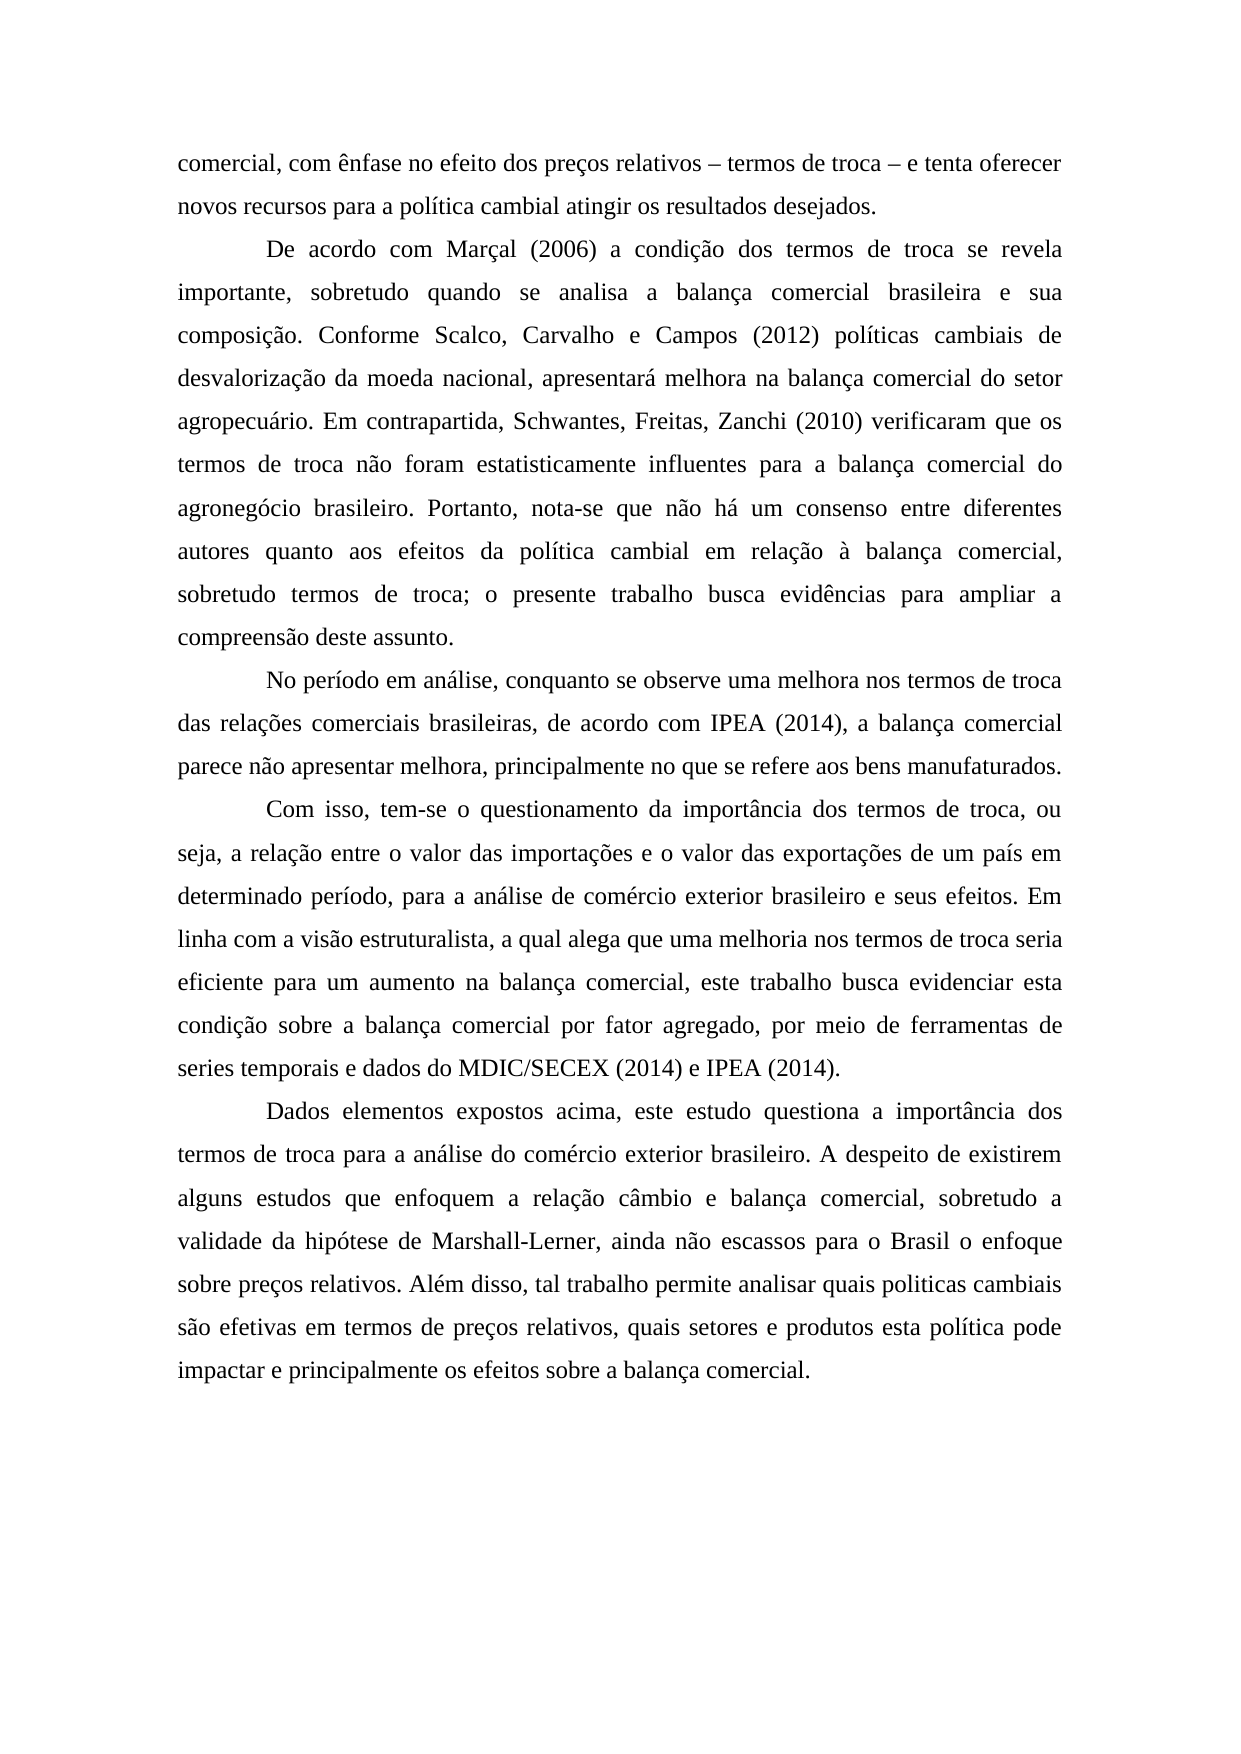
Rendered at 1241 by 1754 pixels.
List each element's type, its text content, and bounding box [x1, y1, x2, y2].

text Com isso, tem-se o questionamento da importância dos termos de troca, ou seja, a relação entre o valor das importações e o valor das exportações de um país em determinado período, para a análise de comércio exterior brasileiro e seus efeitos. Em linha com a visão estruturalista, a qual alega que uma melhoria nos termos de troca seria eficiente para um aumento na balança comercial, este trabalho busca evidenciar esta condição sobre a balança comercial por fator agregado, por meio de ferramentas de series temporais e dados do MDIC/SECEX (2014) e IPEA (2014). [177, 794, 1063, 1082]
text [177, 148, 1063, 219]
text Dados elementos expostos acima, este estudo questiona a importância dos termos de troca para a análise do comércio exterior brasileiro. A despeito de existirem alguns estudos que enfoquem a relação câmbio e balança comercial, sobretudo a validade da hipótese de Marshall-Lerner, ainda não escassos para o Brasil o enfoque sobre preços relativos. Além disso, tal trabalho permite analisar quais politicas cambiais são efetivas em termos de preços relativos, quais setores e produtos esta política pode impactar e principalmente os efeitos sobre a balança comercial. [177, 1096, 1063, 1384]
text No período em análise, conquanto se observe uma melhora nos termos de troca das relações comerciais brasileiras, de acordo com IPEA (2014), a balança comercial parece não apresentar melhora, principalmente no que se refere aos bens manufaturados. [177, 665, 1063, 780]
text De acordo com Marçal (2006) a condição dos termos de troca se revela importante, sobretudo quando se analisa a balança comercial brasileira e sua composição. Conforme Scalco, Carvalho e Campos (2012) políticas cambiais de desvalorização da moeda nacional, apresentará melhora na balança comercial do setor agropecuário. Em contrapartida, Schwantes, Freitas, Zanchi (2010) verificaram que os termos de troca não foram estatisticamente influentes para a balança comercial do agronegócio brasileiro. Portanto, nota-se que não há um consenso entre diferentes autores quanto aos efeitos da política cambial em relação à balança comercial, sobretudo termos de troca; o presente trabalho busca evidências para ampliar a compreensão deste assunto. [177, 234, 1063, 651]
